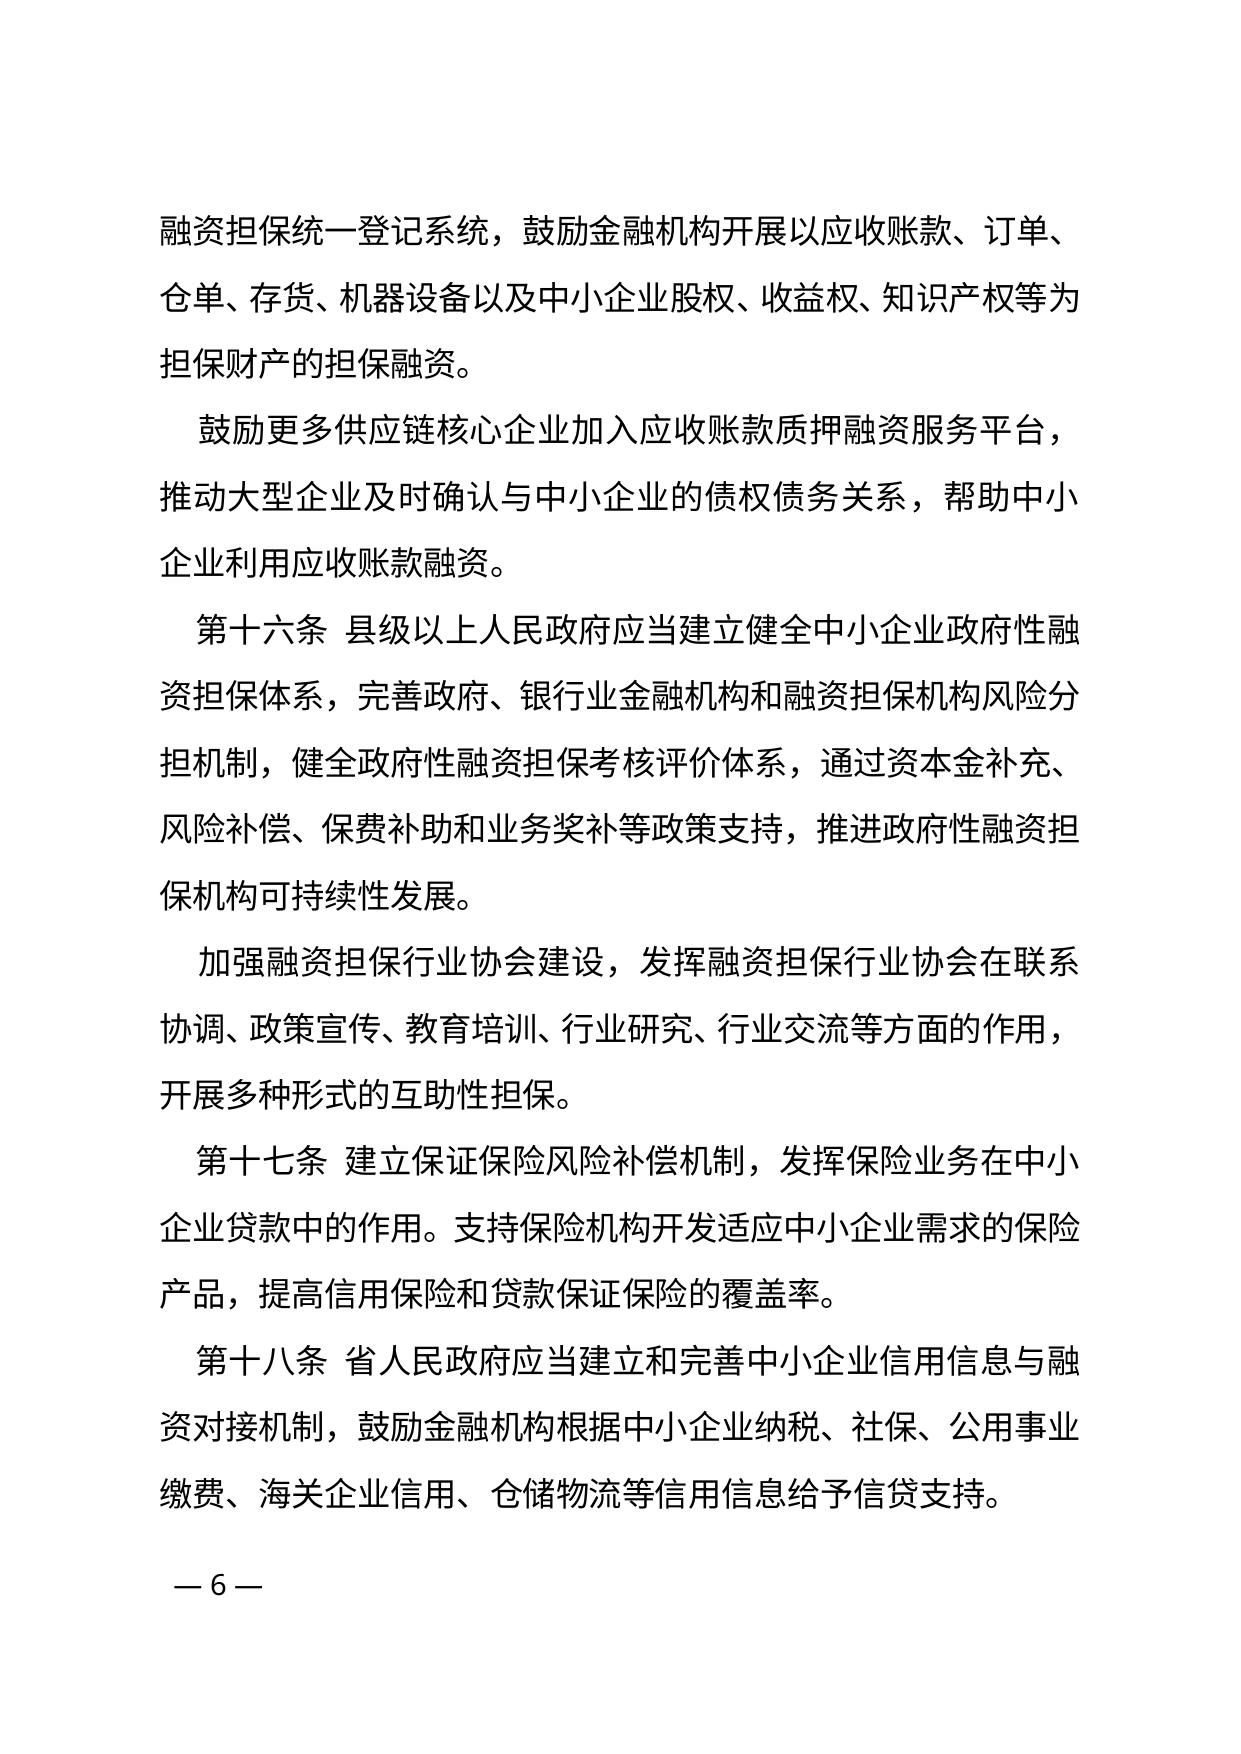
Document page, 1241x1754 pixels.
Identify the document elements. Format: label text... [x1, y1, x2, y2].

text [159, 196, 1081, 395]
text 第十八条 省人民政府应当建立和完善中小企业信用信息与融资对接机制，鼓励金融机构根据中小企业纳税、社保、公用事业缴费、海关企业信用、仓储物流等信用信息给予信贷支持。 [159, 1326, 1081, 1525]
text 第十七条 建立保证保险风险补偿机制，发挥保险业务在中小企业贷款中的作用。支持保险机构开发适应中小企业需求的保险产品，提高信用保险和贷款保证保险的覆盖率。 [159, 1126, 1081, 1326]
text 第十六条 县级以上人民政府应当建立健全中小企业政府性融资担保体系，完善政府、银行业金融机构和融资担保机构风险分担机制，健全政府性融资担保考核评价体系，通过资本金补充、风险补偿、保费补助和业务奖补等政策支持，推进政府性融资担保机构可持续性发展。 [159, 594, 1081, 927]
text 加强融资担保行业协会建设，发挥融资担保行业协会在联系协调、政策宣传、教育培训、行业研究、行业交流等方面的作用，开展多种形式的互助性担保。 [159, 927, 1081, 1126]
text 鼓励更多供应链核心企业加入应收账款质押融资服务平台，推动大型企业及时确认与中小企业的债权债务关系，帮助中小企业利用应收账款融资。 [159, 395, 1081, 594]
